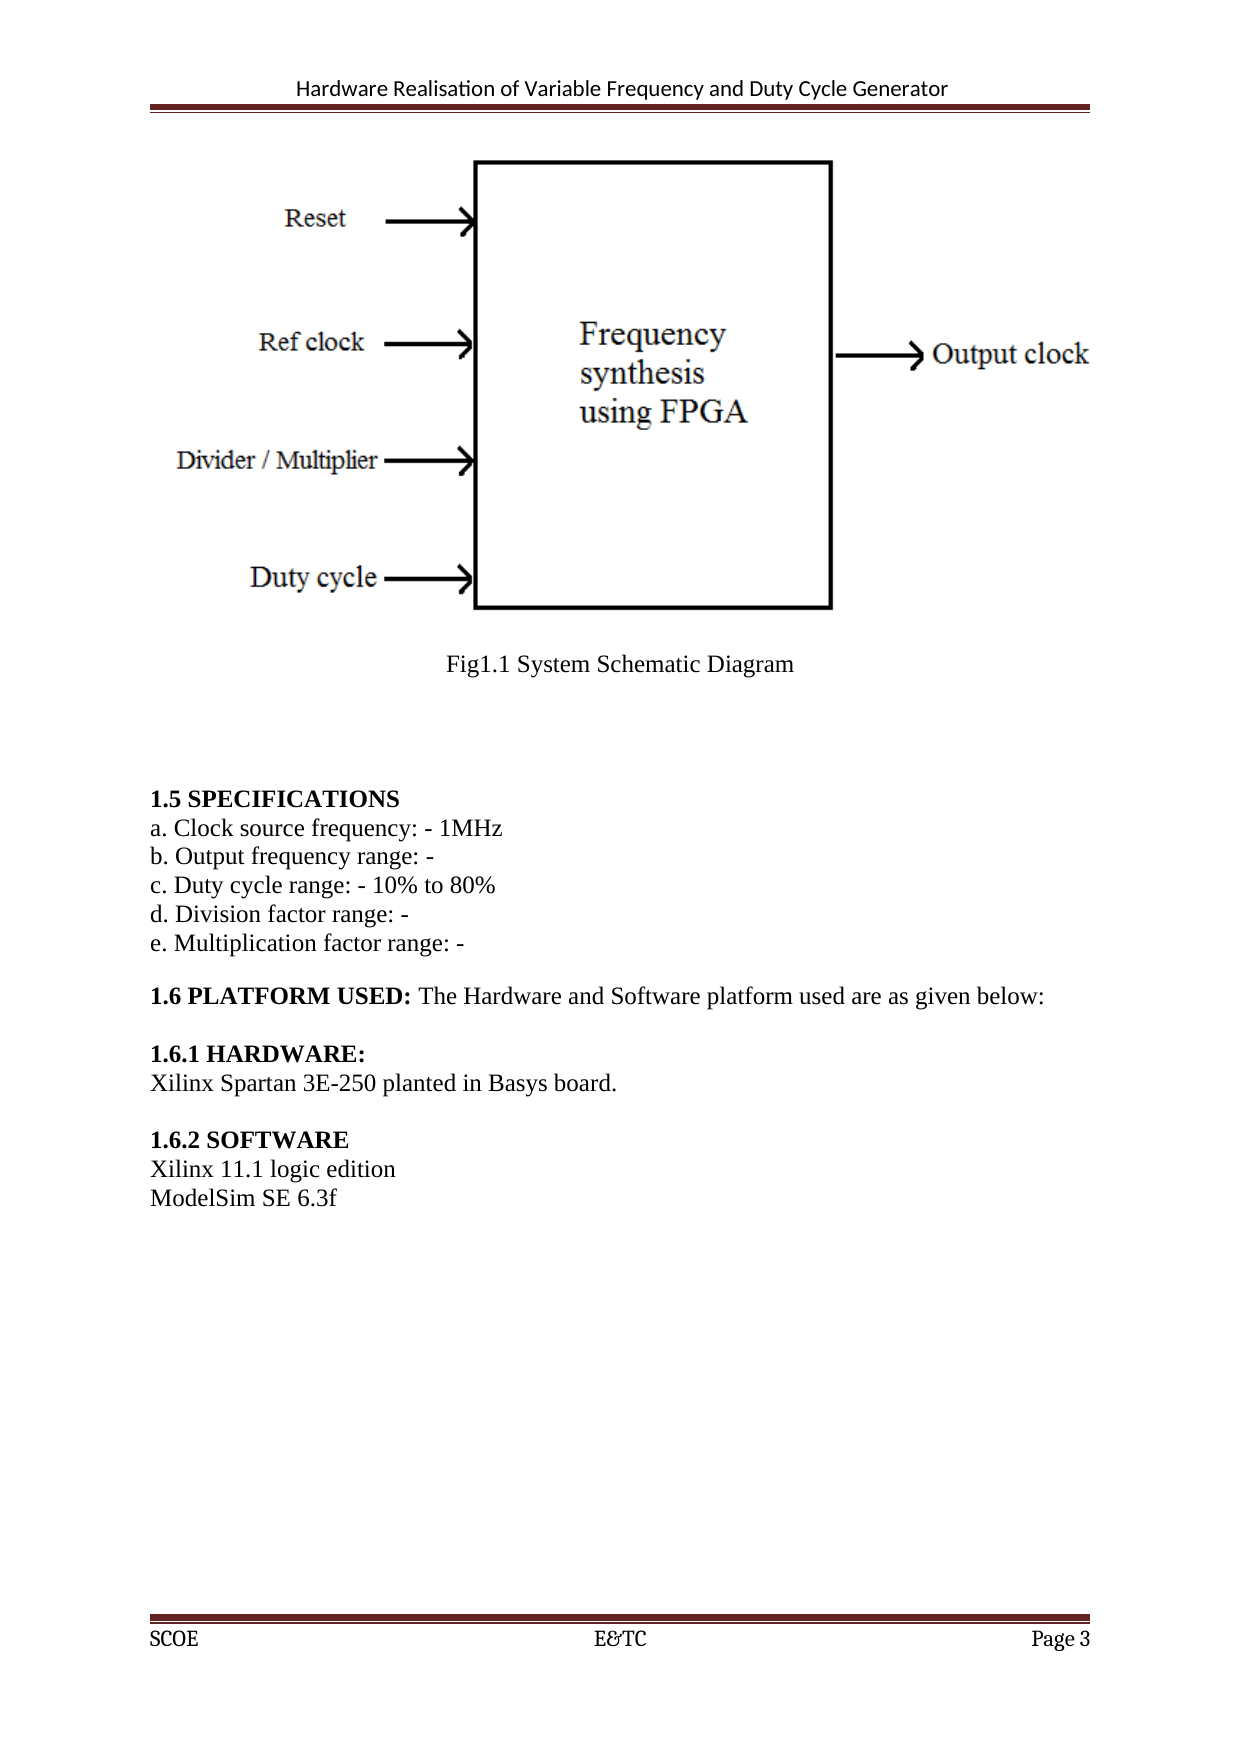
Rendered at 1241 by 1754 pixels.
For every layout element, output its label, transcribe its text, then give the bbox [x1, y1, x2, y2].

text e. Multiplication factor range: - [150, 928, 1090, 956]
text c. Duty cycle range: - 10% to 80% [150, 870, 1090, 899]
text Xilinx Spartan 3E-250 planted in Basys board. [150, 1068, 1090, 1096]
text b. Output frequency range: - [150, 841, 1090, 870]
text a. Clock source frequency: - 1MHz [150, 813, 1090, 841]
text 1.6.1 HARDWARE: [150, 1039, 1090, 1068]
text 1.6.2 SOFTWARE [150, 1125, 1090, 1154]
text 1.5 SPECIFICATIONS [150, 784, 1090, 813]
text Xilinx 11.1 logic edition [150, 1154, 1090, 1183]
text d. Division factor range: - [150, 899, 1090, 928]
text Fig1.1 System Schematic Diagram [150, 649, 1090, 677]
text 1.6 PLATFORM USED: The Hardware and Software platform used are as given below: [150, 981, 1090, 1010]
text ModelSim SE 6.3f [150, 1183, 1090, 1211]
